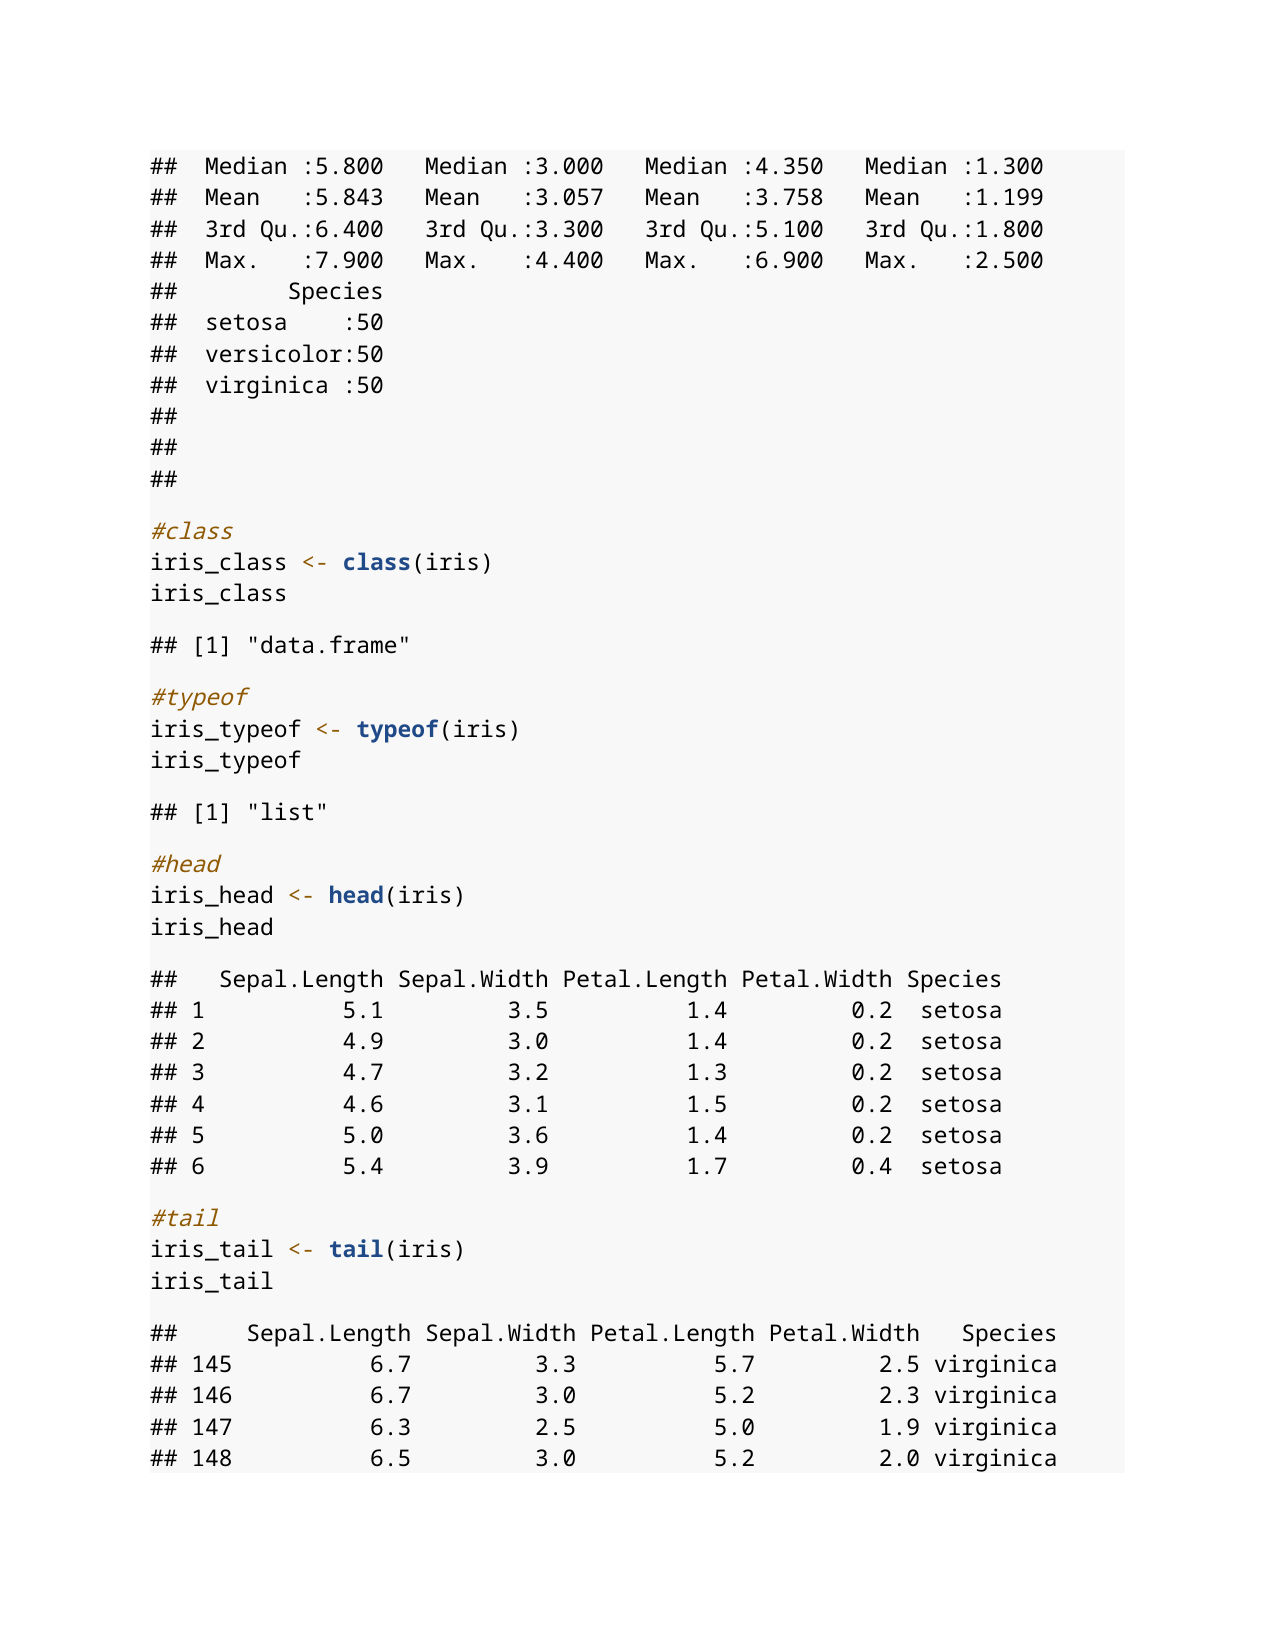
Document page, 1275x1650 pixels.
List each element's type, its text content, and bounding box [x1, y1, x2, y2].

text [150, 1317, 1125, 1473]
text ## [1] "list" [150, 796, 1125, 827]
text ## [1] "data.frame" [150, 629, 1125, 660]
text #head iris_head <- head(iris) iris_head [219, 848, 1125, 942]
text #tail iris_tail <- tail(iris) iris_tail [150, 1202, 1125, 1296]
text #class iris_class <- class(iris) iris_class [150, 514, 1125, 608]
text #typeof iris_typeof <- typeof(iris) iris_typeof [150, 681, 1125, 775]
text ## Sepal.Length Sepal.Width Petal.Length Petal.Width Species ## 1 5.1 3.5 1.4 0.2 setosa ## 2 4.9 3.0 1.4 0.2 setosa ## 3 4.7 3.2 1.3 0.2 setosa ## 4 4.6 3.1 1.5 0.2 setosa ## 5 5.0 3.6 1.4 0.2 setosa ## 6 5.4 3.9 1.7 0.4 setosa [150, 962, 1125, 1181]
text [150, 150, 1125, 494]
